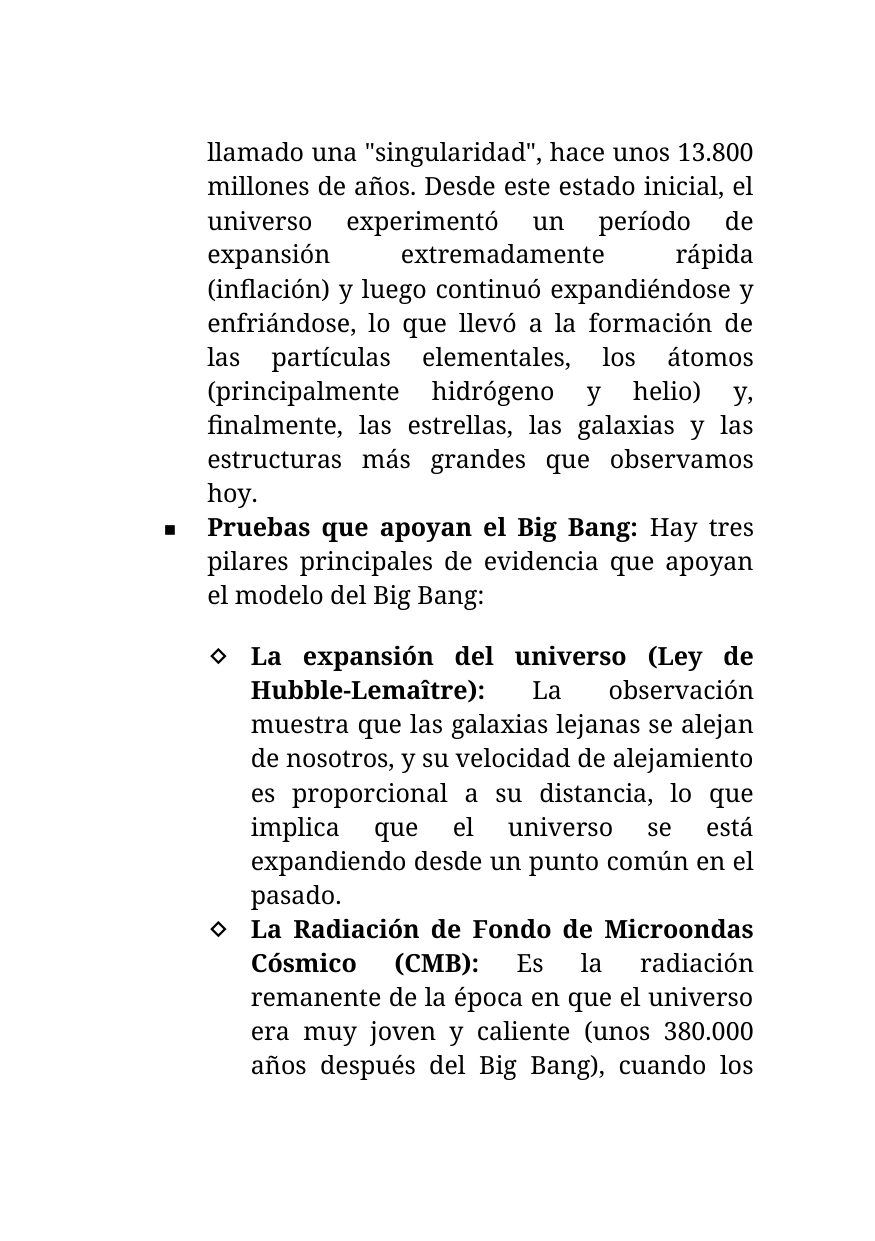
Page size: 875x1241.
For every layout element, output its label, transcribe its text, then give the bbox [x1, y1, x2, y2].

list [163, 135, 754, 510]
list Pruebas que apoyan el Big Bang: Hay tres pilares principales de evidencia que apoyan el modelo del Big Bang: [163, 510, 754, 612]
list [207, 911, 754, 1082]
list La expansión del universo (Ley de Hubble-Lemaître): La observación muestra que las galaxias lejanas se alejan de nosotros, y su velocidad de alejamiento es proporcional a su distancia, lo que implica que el universo se está expandiendo desde un punto común en el pasado. [207, 639, 754, 911]
